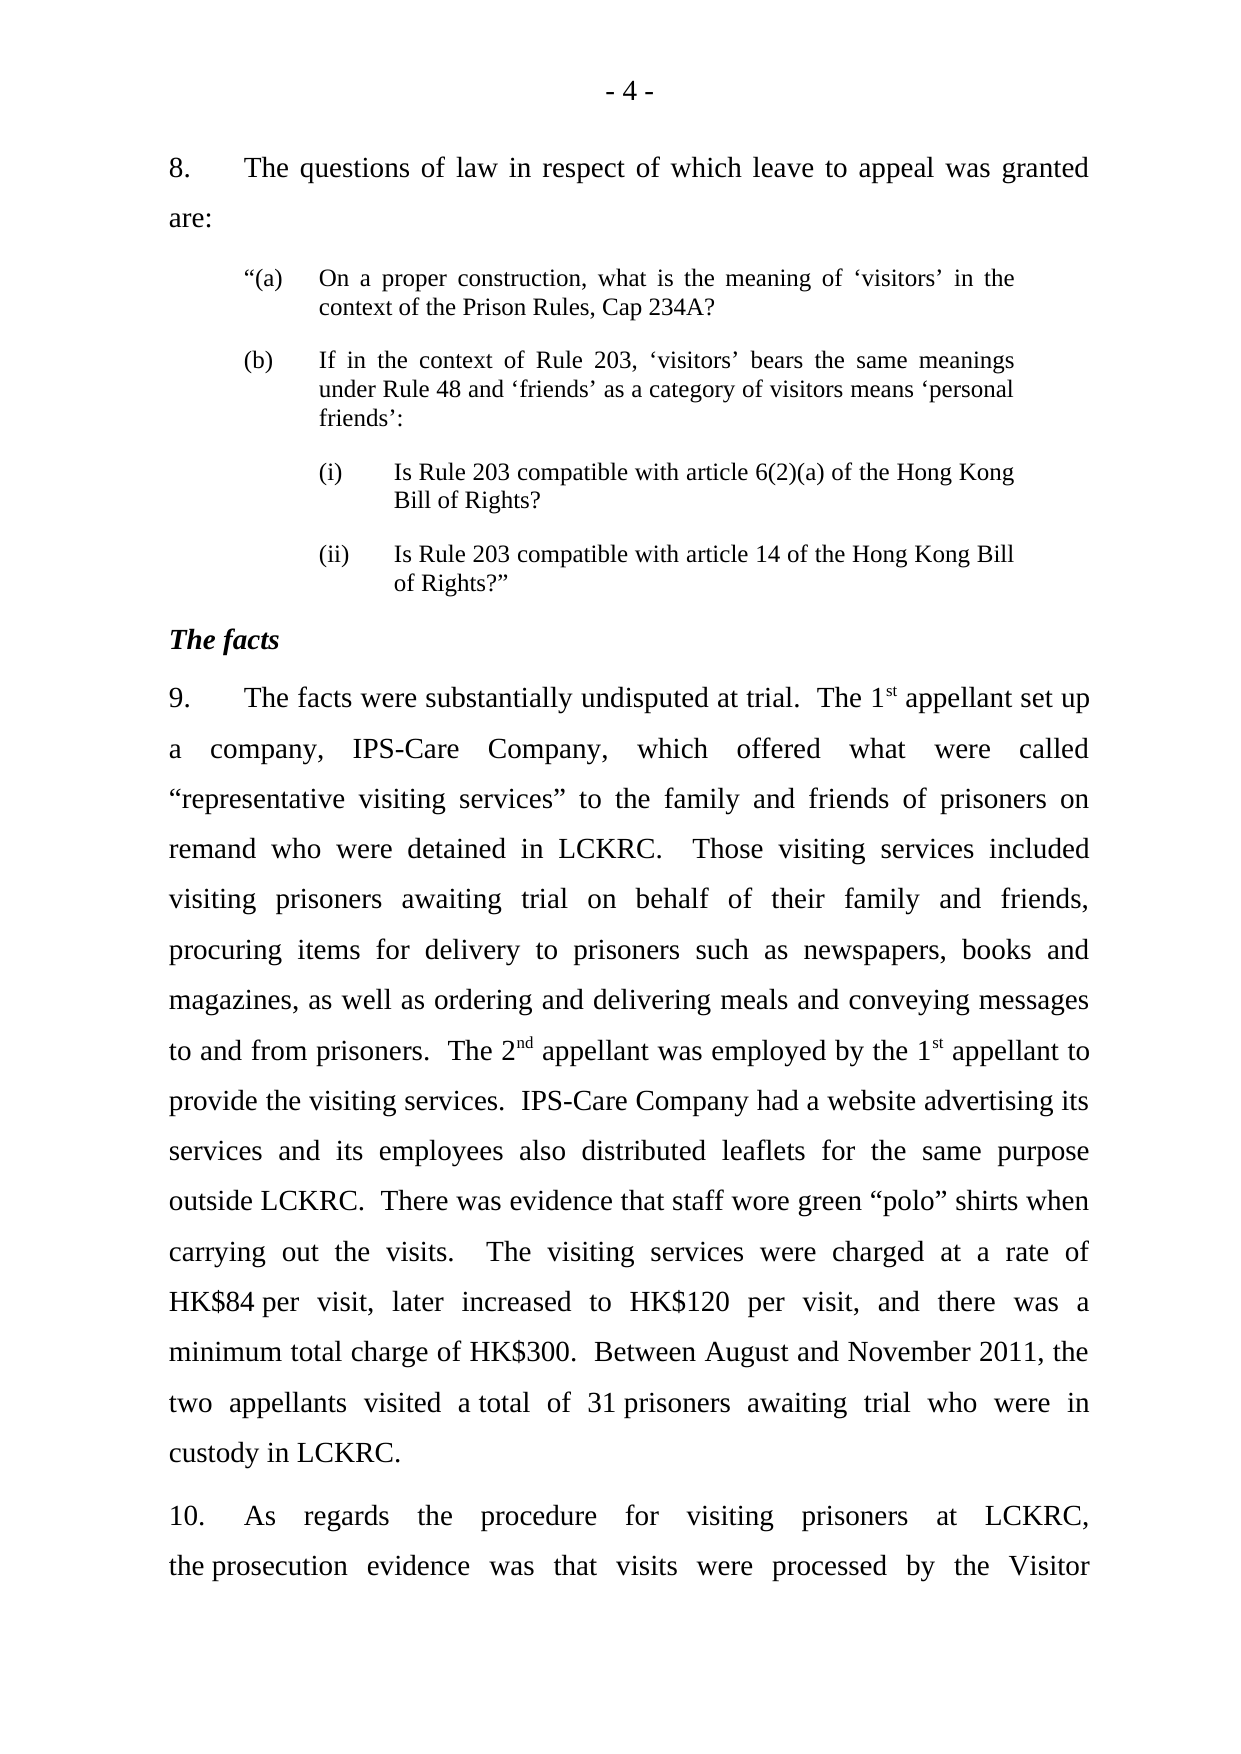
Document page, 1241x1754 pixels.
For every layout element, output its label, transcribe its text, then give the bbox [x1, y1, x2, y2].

list The facts were substantially undisputed at trial. The 1st appellant set up a company, IPS-Care Company, which offered what were called “representative visiting services” to the family and friends of prisoners on remand who were detained in LCKRC. Those visiting services included visiting prisoners awaiting trial on behalf of their family and friends, procuring items for delivery to prisoners such as newspapers, books and magazines, as well as ordering and delivering meals and conveying messages to and from prisoners. The 2nd appellant was employed by the 1st appellant to provide the visiting services. IPS-Care Company had a website advertising its services and its employees also distributed leaflets for the same purpose outside LCKRC. There was evidence that staff wore green “polo” shirts when carrying out the visits. The visiting services were charged at a rate of HK$84 per visit, later increased to HK$120 per visit, and there was a minimum total charge of HK$300. Between August and November 2011, the two appellants visited a total of 31 prisoners awaiting trial who were in custody in LCKRC. [169, 680, 1090, 1469]
list “(a) On a proper construction, what is the meaning of ‘visitors’ in the context of the Prison Rules, Cap 234A? [244, 263, 1015, 321]
list (b) If in the context of Rule 203, ‘visitors’ bears the same meanings under Rule 48 and ‘friends’ as a category of visitors means ‘personal friends’: [244, 346, 1015, 432]
list (ii) Is Rule 203 compatible with article 14 of the Hong Kong Bill of Rights?” [319, 539, 1015, 597]
list The questions of law in respect of which leave to appeal was granted are: [169, 150, 1090, 234]
list The facts [169, 622, 1090, 655]
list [169, 1498, 1090, 1582]
list (i) Is Rule 203 compatible with article 6(2)(a) of the Hong Kong Bill of Rights? [319, 457, 1015, 514]
